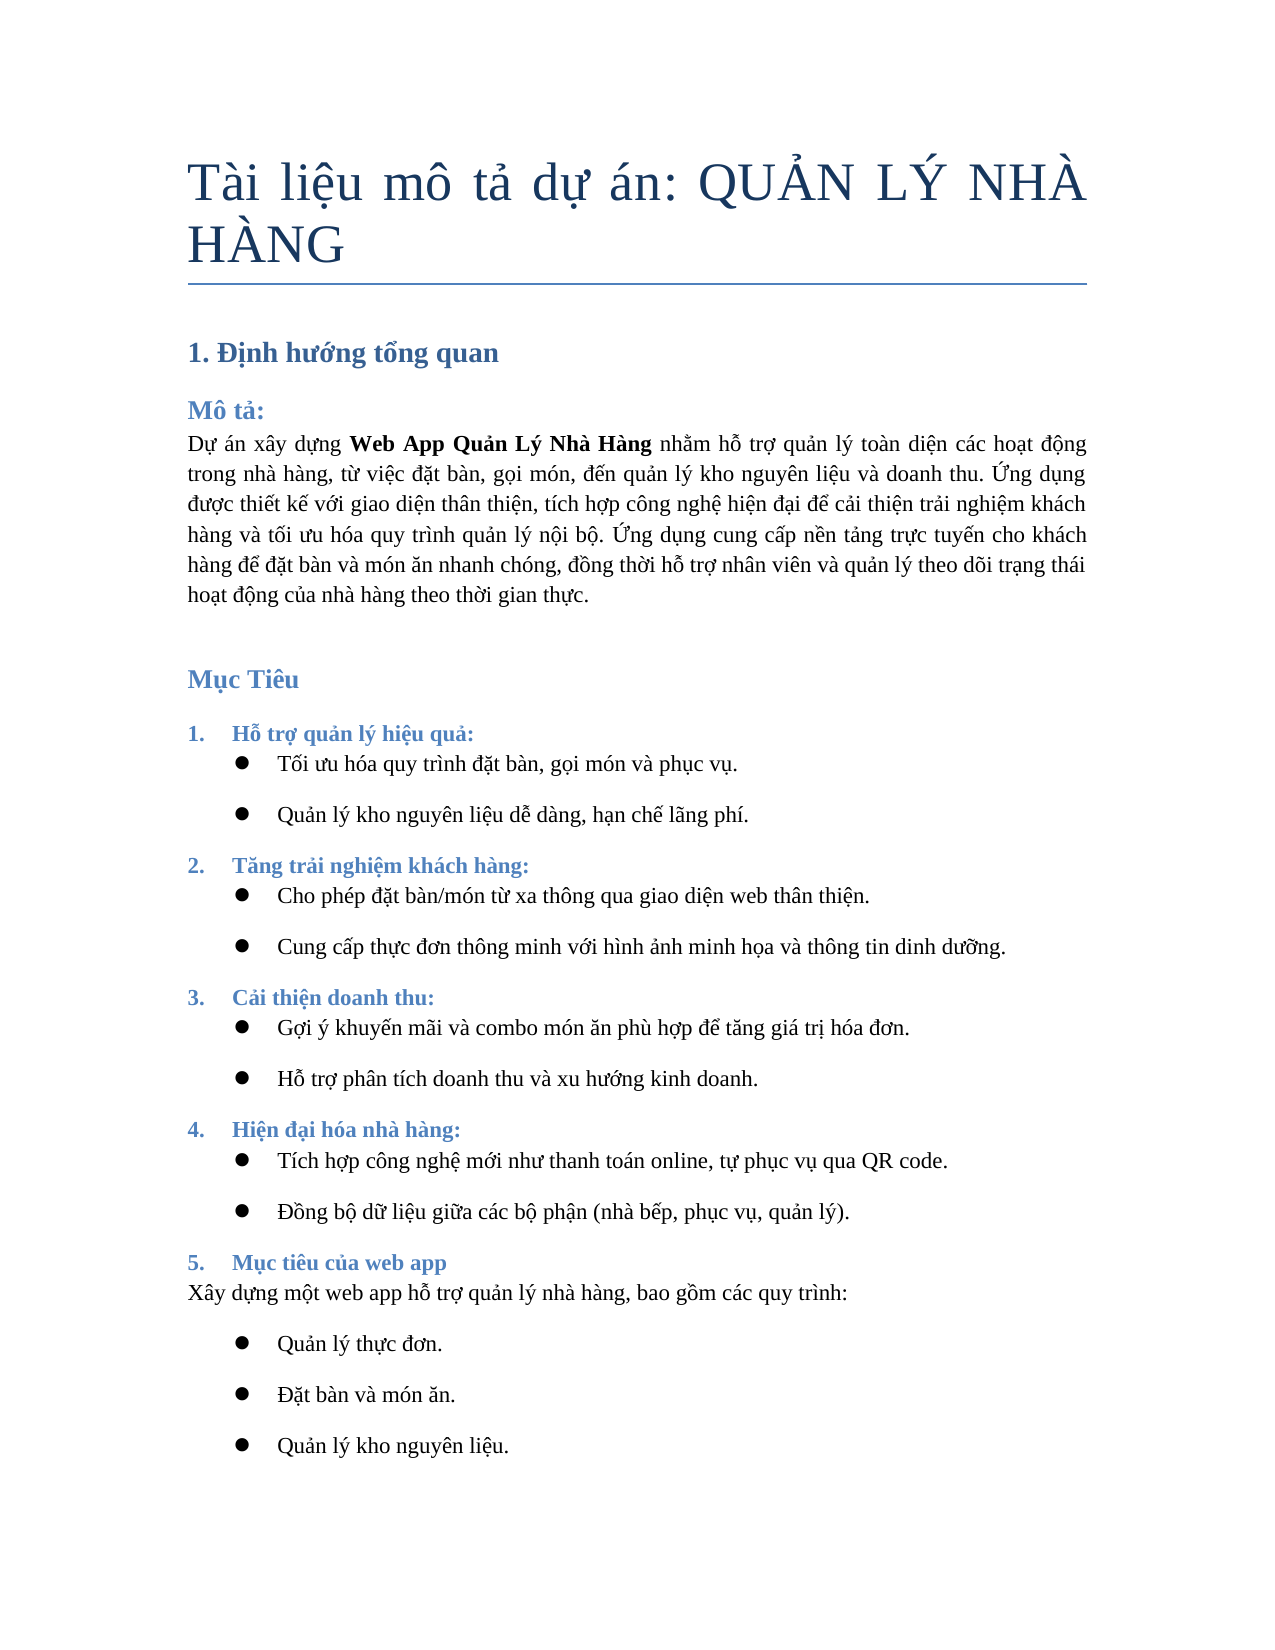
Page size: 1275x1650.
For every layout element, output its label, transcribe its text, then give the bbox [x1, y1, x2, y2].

list Tích hợp công nghệ mới như thanh toán online, tự phục vụ qua QR code. [233, 1147, 1087, 1173]
subtitle Hiện đại hóa nhà hàng: [187, 1117, 1087, 1143]
list Quản lý thực đơn. [233, 1330, 1087, 1356]
title Tài liệu mô tả dự án: QUẢN LÝ NHÀ HÀNG [187, 150, 1087, 285]
subtitle Tăng trải nghiệm khách hàng: [187, 852, 1087, 878]
list Cung cấp thực đơn thông minh với hình ảnh minh họa và thông tin dinh dưỡng. [233, 933, 1087, 959]
list Đồng bộ dữ liệu giữa các bộ phận (nhà bếp, phục vụ, quản lý). [233, 1198, 1087, 1224]
subtitle Hỗ trợ quản lý hiệu quả: [187, 720, 1087, 746]
subtitle Mô tả: [187, 394, 1087, 426]
list Tối ưu hóa quy trình đặt bàn, gọi món và phục vụ. [233, 750, 1087, 776]
list Đặt bàn và món ăn. [233, 1381, 1087, 1407]
list Gợi ý khuyến mãi và combo món ăn phù hợp để tăng giá trị hóa đơn. [233, 1014, 1087, 1041]
list Hỗ trợ phân tích doanh thu và xu hướng kinh doanh. [233, 1066, 1087, 1092]
text Dự án xây dựng Web App Quản Lý Nhà Hàng nhằm hỗ trợ quản lý toàn diện các hoạt động trong nhà hàng, từ việc đặt bàn, gọi món, đến quản lý kho nguyên liệu và doanh thu. Ứng dụng được thiết kế với giao diện thân thiện, tích hợp công nghệ hiện đại để cải thiện trải nghiệm khách hàng và tối ưu hóa quy trình quản lý nội bộ. Ứng dụng cung cấp nền tảng trực tuyến cho khách hàng để đặt bàn và món ăn nhanh chóng, đồng thời hỗ trợ nhân viên và quản lý theo dõi trạng thái hoạt động của nhà hàng theo thời gian thực. [187, 430, 1087, 607]
list Quản lý kho nguyên liệu dễ dàng, hạn chế lãng phí. [233, 801, 1087, 827]
list Quản lý kho nguyên liệu. [233, 1432, 1087, 1458]
list Cho phép đặt bàn/món từ xa thông qua giao diện web thân thiện. [233, 882, 1087, 908]
subtitle Cải thiện doanh thu: [187, 984, 1087, 1011]
subtitle 1. Định hướng tổng quan [187, 335, 1087, 368]
text Mục Tiêu [187, 632, 1087, 694]
list Xây dựng một web app hỗ trợ quản lý nhà hàng, bao gồm các quy trình: [187, 1279, 1087, 1305]
subtitle Mục tiêu của web app [187, 1249, 1087, 1275]
